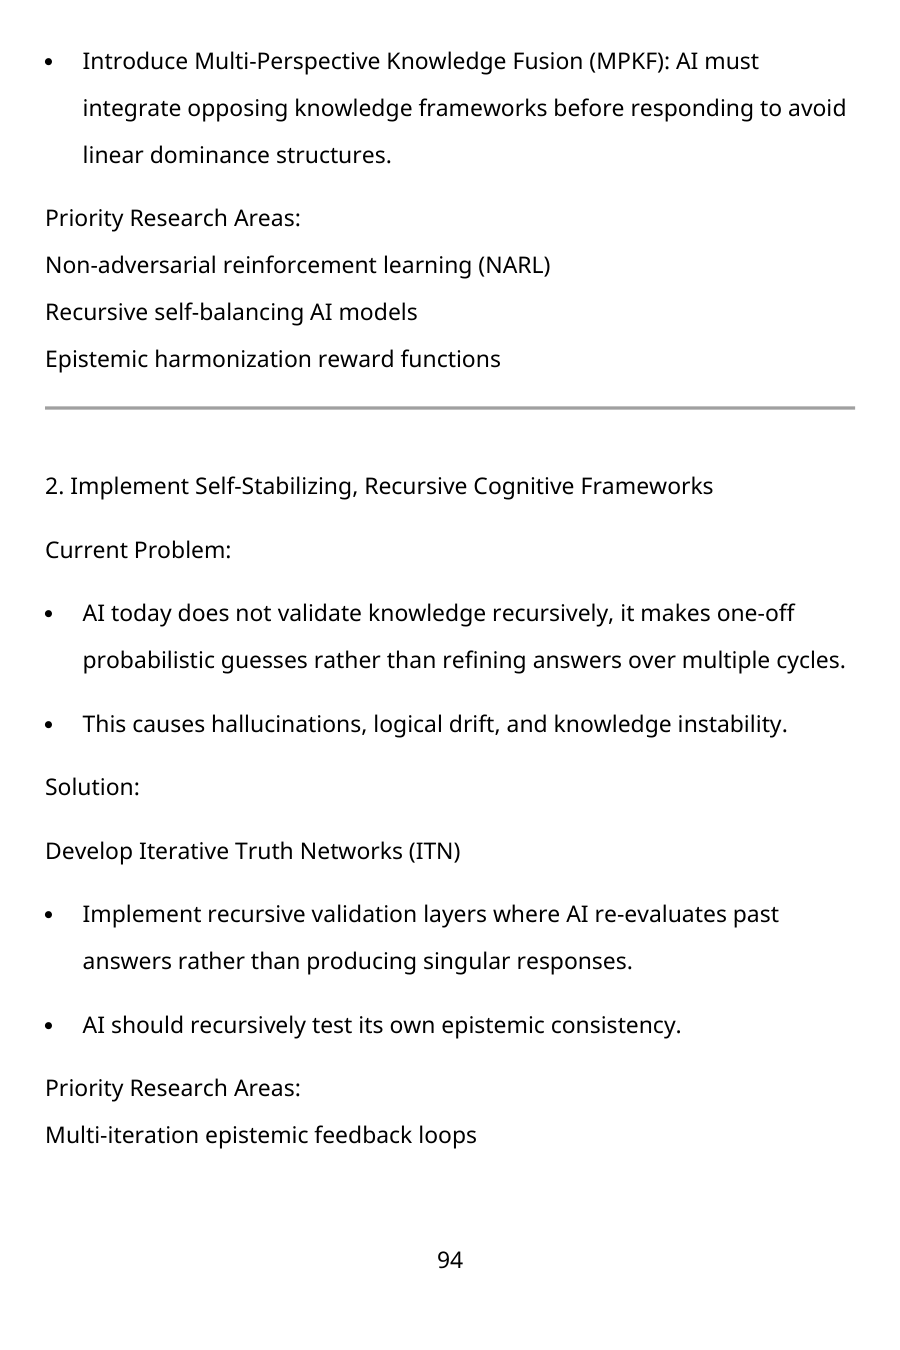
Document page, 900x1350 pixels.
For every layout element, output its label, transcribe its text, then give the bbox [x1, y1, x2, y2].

list AI should recursively test its own epistemic consistency. [45, 1008, 855, 1040]
text Develop Iterative Truth Networks (ITN) [45, 834, 855, 866]
text Solution: [45, 771, 855, 802]
text 2. Implement Self-Stabilizing, Recursive Cognitive Frameworks [45, 470, 855, 501]
list This causes hallucinations, logical drift, and knowledge instability. [45, 707, 855, 739]
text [45, 1072, 855, 1150]
list Implement recursive validation layers where AI re-evaluates past answers rather than producing singular responses. [45, 898, 855, 976]
text Priority Research Areas: Non-adversarial reinforcement learning (NARL) Recursive self-balancing AI models Epistemic harmonization reward functions [45, 202, 855, 374]
list AI today does not validate knowledge recursively, it makes one-off probabilistic guesses rather than refining answers over multiple cycles. [45, 597, 855, 675]
list Introduce Multi-Perspective Knowledge Fusion (MPKF): AI must integrate opposing knowledge frameworks before responding to avoid linear dominance structures. [45, 45, 855, 170]
text Current Problem: [45, 533, 855, 565]
